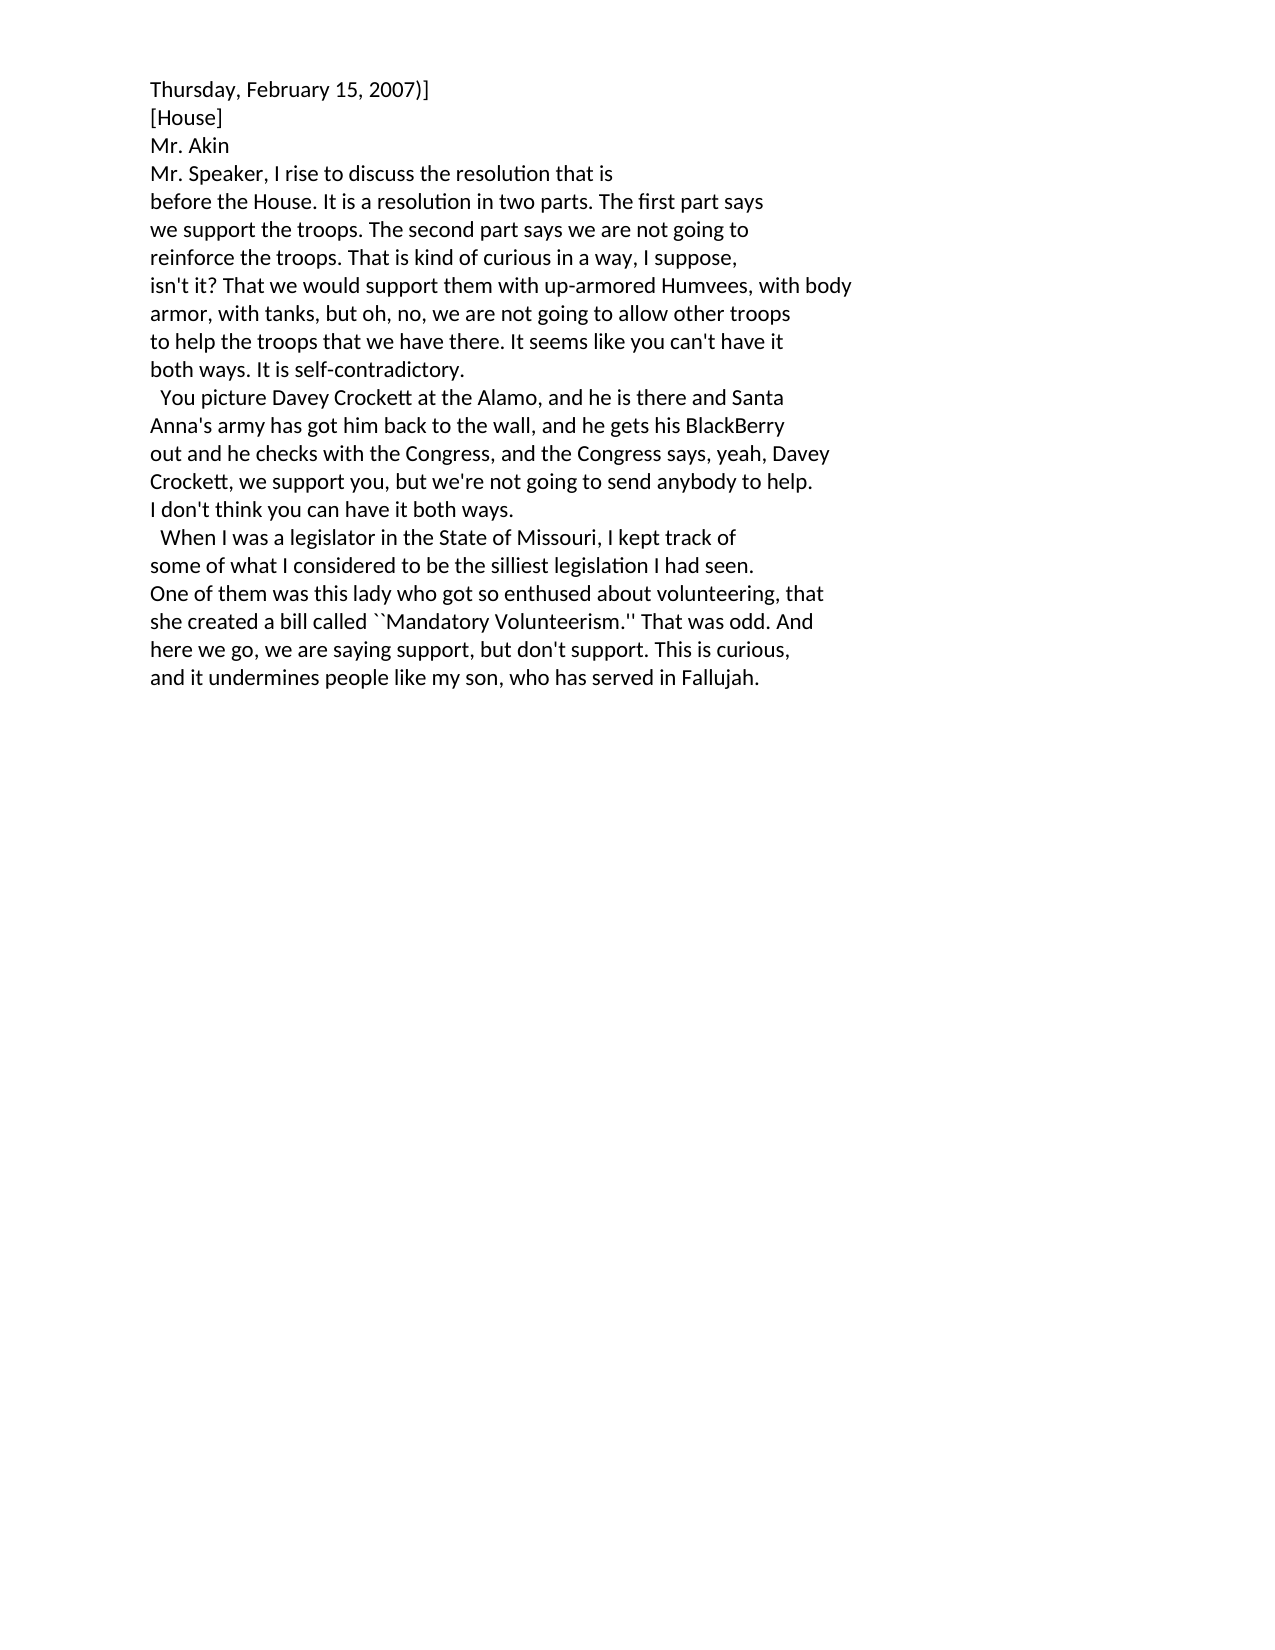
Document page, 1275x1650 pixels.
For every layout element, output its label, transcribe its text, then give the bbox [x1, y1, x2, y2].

text Anna's army has got him back to the wall, and he gets his BlackBerry [150, 411, 1125, 439]
text You picture Davey Crockett at the Alamo, and he is there and Santa [150, 383, 1125, 411]
text some of what I considered to be the silliest legislation I had seen. [150, 551, 1125, 579]
text I don't think you can have it both ways. [150, 495, 1125, 523]
text and it undermines people like my son, who has served in Fallujah. [150, 663, 1125, 691]
text to help the troops that we have there. It seems like you can't have it [150, 327, 1125, 355]
text When I was a legislator in the State of Missouri, I kept track of [150, 523, 1125, 551]
text both ways. It is self-contradictory. [150, 355, 1125, 383]
text One of them was this lady who got so enthused about volunteering, that [150, 579, 1125, 607]
text she created a bill called ``Mandatory Volunteerism.'' That was odd. And [150, 607, 1125, 635]
text Crockett, we support you, but we're not going to send anybody to help. [150, 467, 1125, 495]
text we support the troops. The second part says we are not going to [150, 215, 1125, 243]
text isn't it? That we would support them with up-armored Humvees, with body [150, 271, 1125, 299]
text Mr. Speaker, I rise to discuss the resolution that is [150, 159, 1125, 187]
text out and he checks with the Congress, and the Congress says, yeah, Davey [150, 439, 1125, 467]
text armor, with tanks, but oh, no, we are not going to allow other troops [150, 299, 1125, 327]
text here we go, we are saying support, but don't support. This is curious, [150, 635, 1125, 663]
text reinforce the troops. That is kind of curious in a way, I suppose, [150, 243, 1125, 271]
text before the House. It is a resolution in two parts. The first part says [150, 187, 1125, 215]
